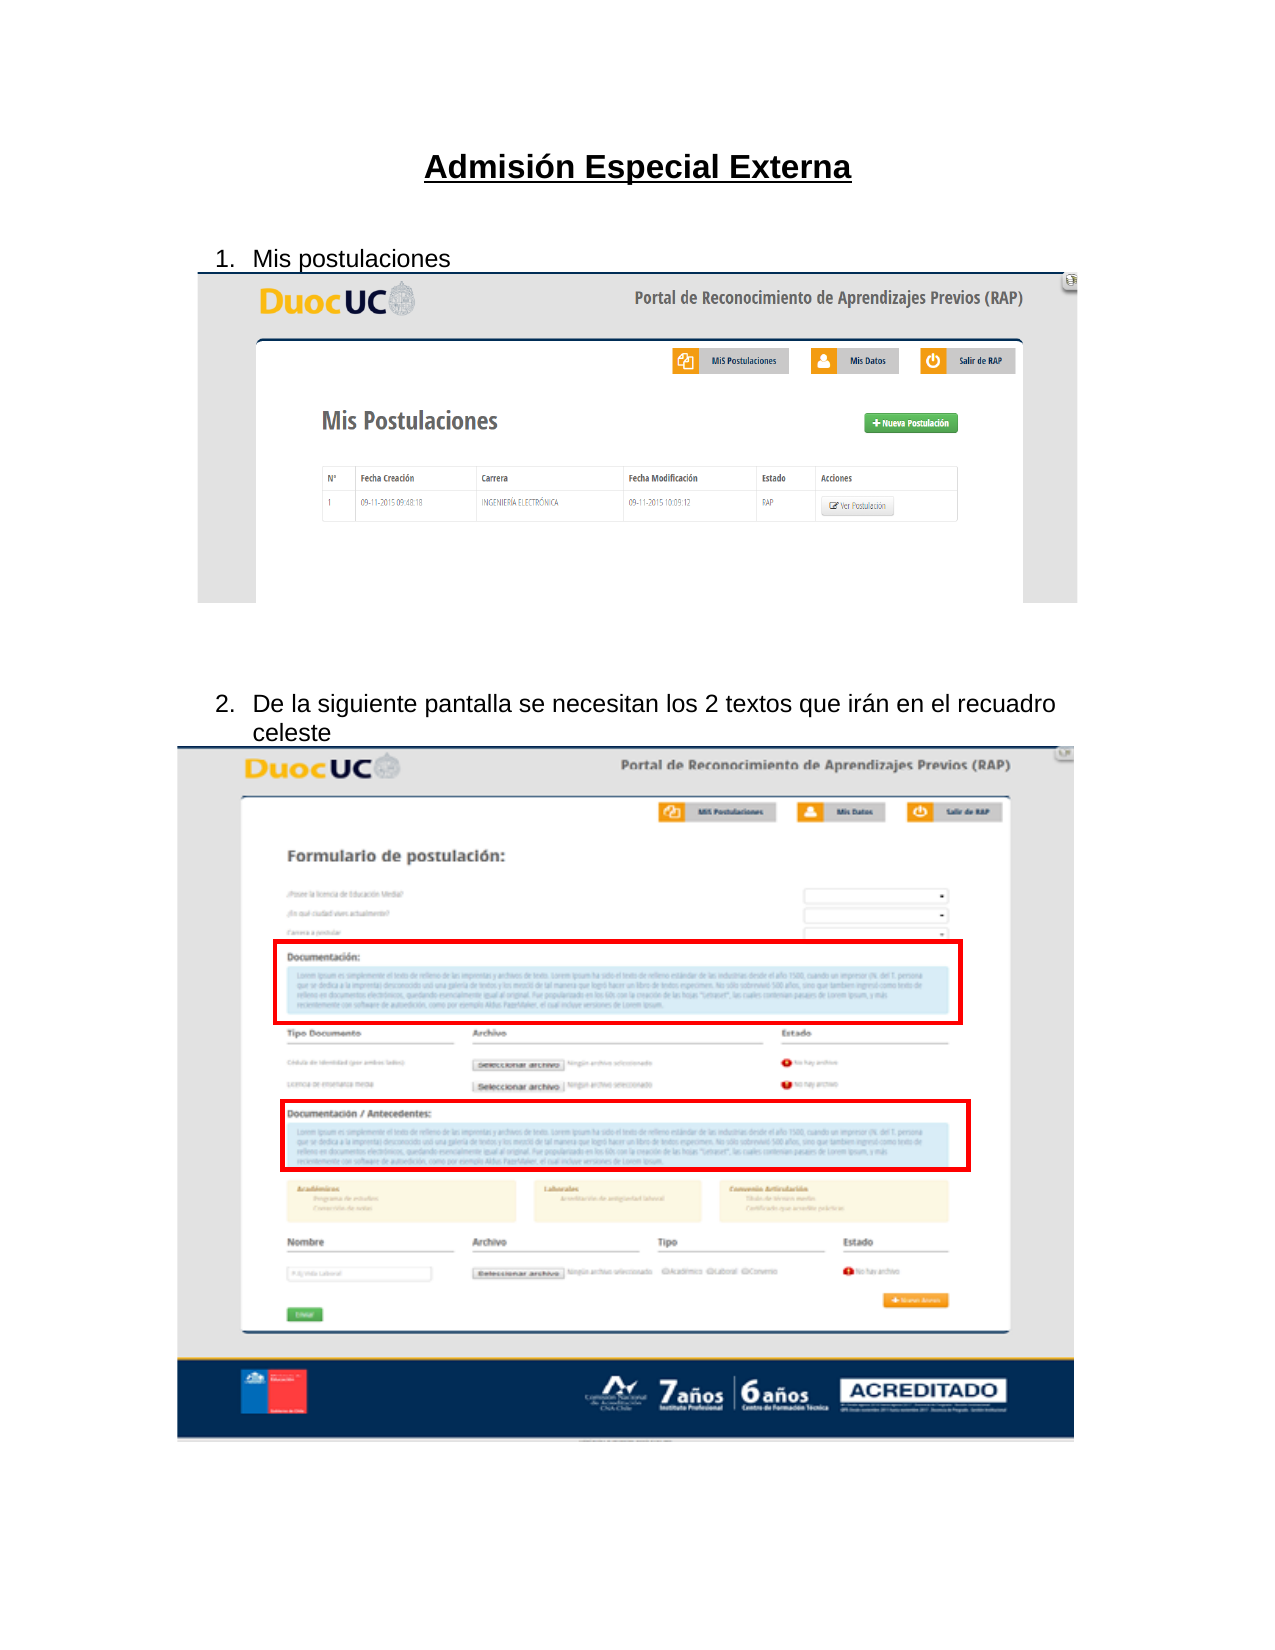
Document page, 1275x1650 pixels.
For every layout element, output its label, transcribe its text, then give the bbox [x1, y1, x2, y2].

text Admisión Especial Externa [177, 148, 1098, 186]
picture [177, 746, 1074, 1442]
list Mis postulaciones [215, 243, 1098, 272]
list De la siguiente pantalla se necesitan los 2 textos que irán en el recuadro celeste [215, 689, 1098, 747]
picture [197, 272, 1078, 603]
